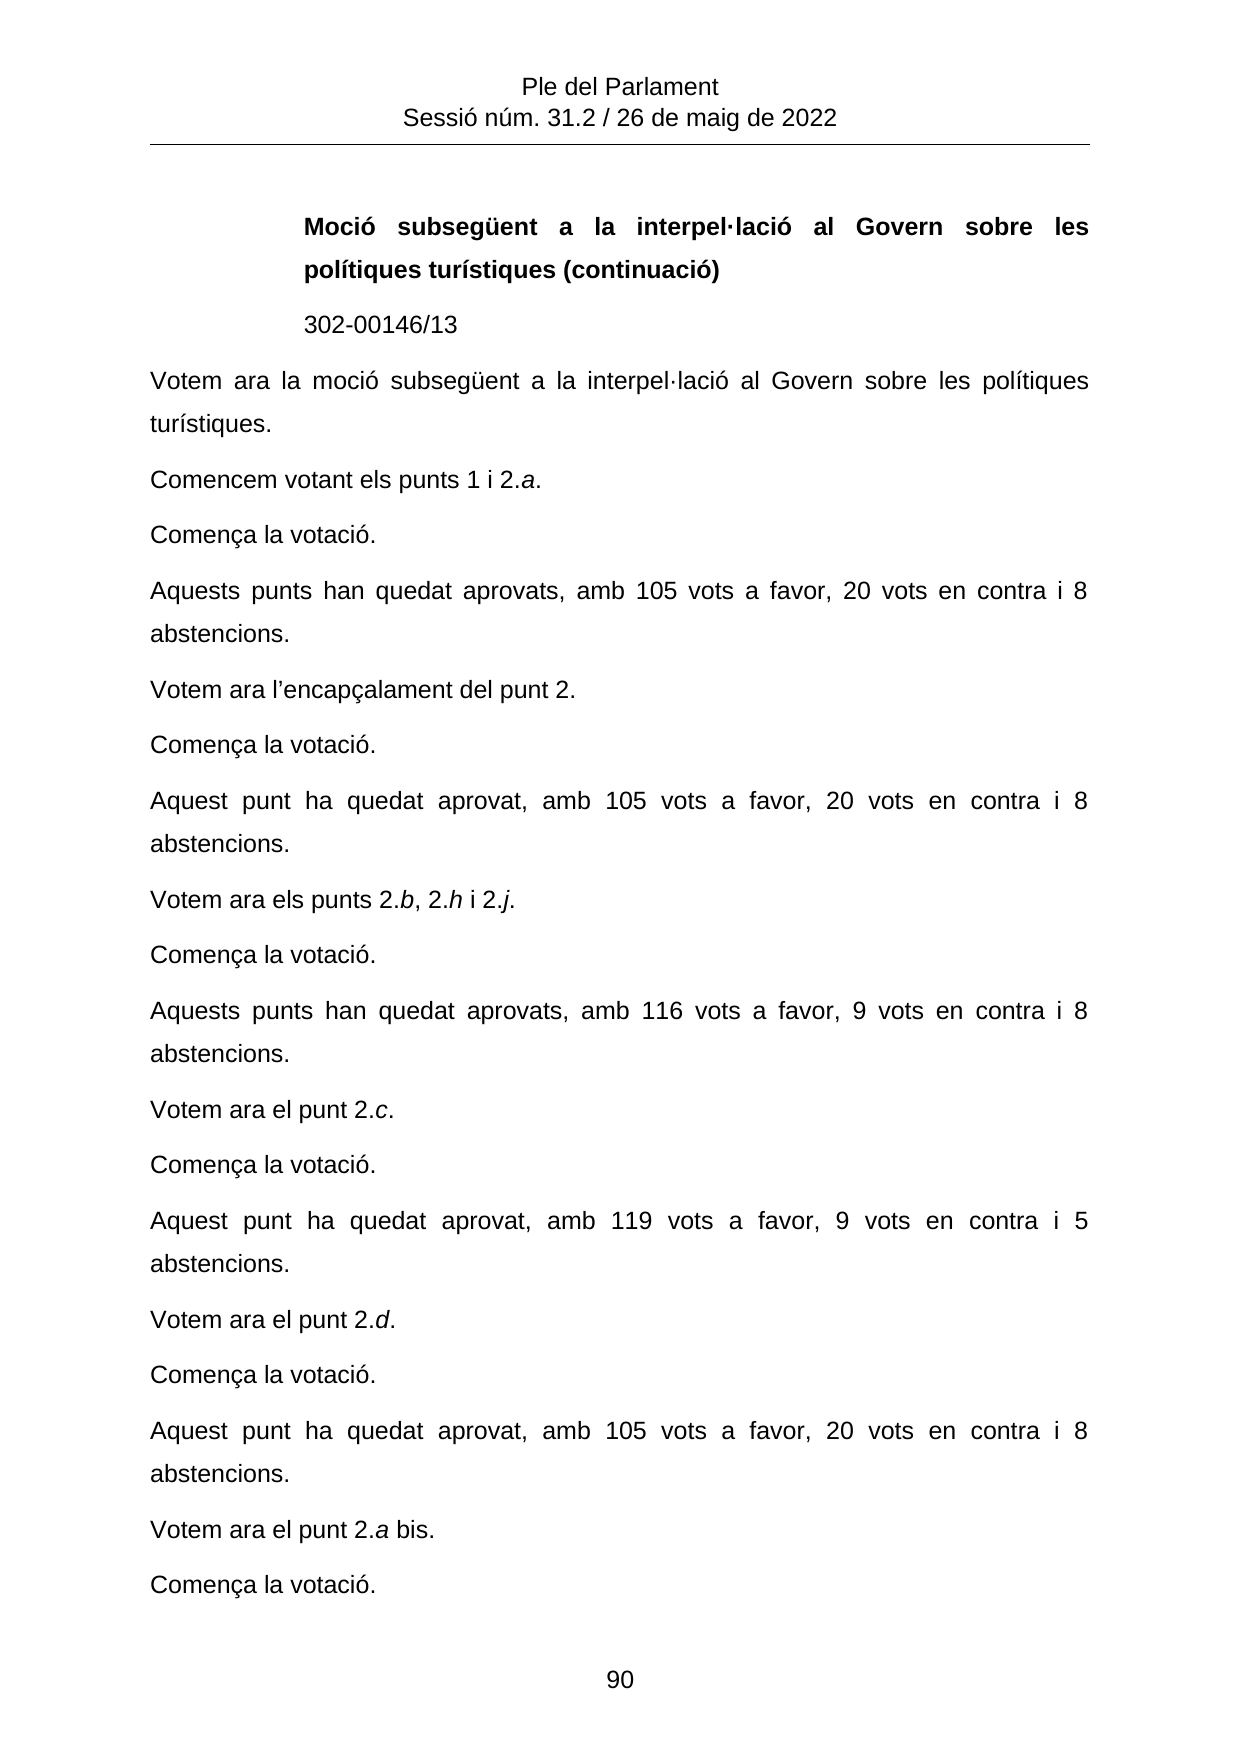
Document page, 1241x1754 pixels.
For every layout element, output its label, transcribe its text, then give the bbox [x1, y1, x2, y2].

text Comença la votació. [150, 1151, 1090, 1179]
text Comença la votació. [150, 1361, 1090, 1389]
text Aquest punt ha quedat aprovat, amb 119 vots a favor, 9 vots en contra i 5 abstencions. [150, 1206, 1090, 1278]
text Comença la votació. [150, 521, 1090, 549]
text Votem ara els punts 2.b, 2.h i 2.j. [150, 885, 1090, 914]
text Comencem votant els punts 1 i 2.a. [150, 465, 1090, 494]
text Aquests punts han quedat aprovats, amb 105 vots a favor, 20 vots en contra i 8 abstencions. [150, 576, 1090, 648]
text Aquest punt ha quedat aprovat, amb 105 vots a favor, 20 vots en contra i 8 abstencions. [150, 1416, 1090, 1488]
text Aquests punts han quedat aprovats, amb 116 vots a favor, 9 vots en contra i 8 abstencions. [150, 996, 1090, 1068]
text Votem ara el punt 2.a bis. [150, 1515, 1090, 1544]
text Votem ara l’encapçalament del punt 2. [150, 675, 1090, 704]
text Comença la votació. [150, 1571, 1090, 1599]
text 302-00146/13 [303, 311, 1090, 339]
text Votem ara el punt 2.d. [150, 1305, 1090, 1334]
text Comença la votació. [150, 941, 1090, 969]
text Moció subsegüent a la interpel·lació al Govern sobre les polítiques turístiques (continuació) [303, 212, 1090, 284]
text Votem ara el punt 2.c. [150, 1095, 1090, 1124]
text Votem ara la moció subsegüent a la interpel·lació al Govern sobre les polítiques turístiques. [150, 366, 1090, 438]
text Aquest punt ha quedat aprovat, amb 105 vots a favor, 20 vots en contra i 8 abstencions. [150, 786, 1090, 858]
text Comença la votació. [150, 731, 1090, 759]
